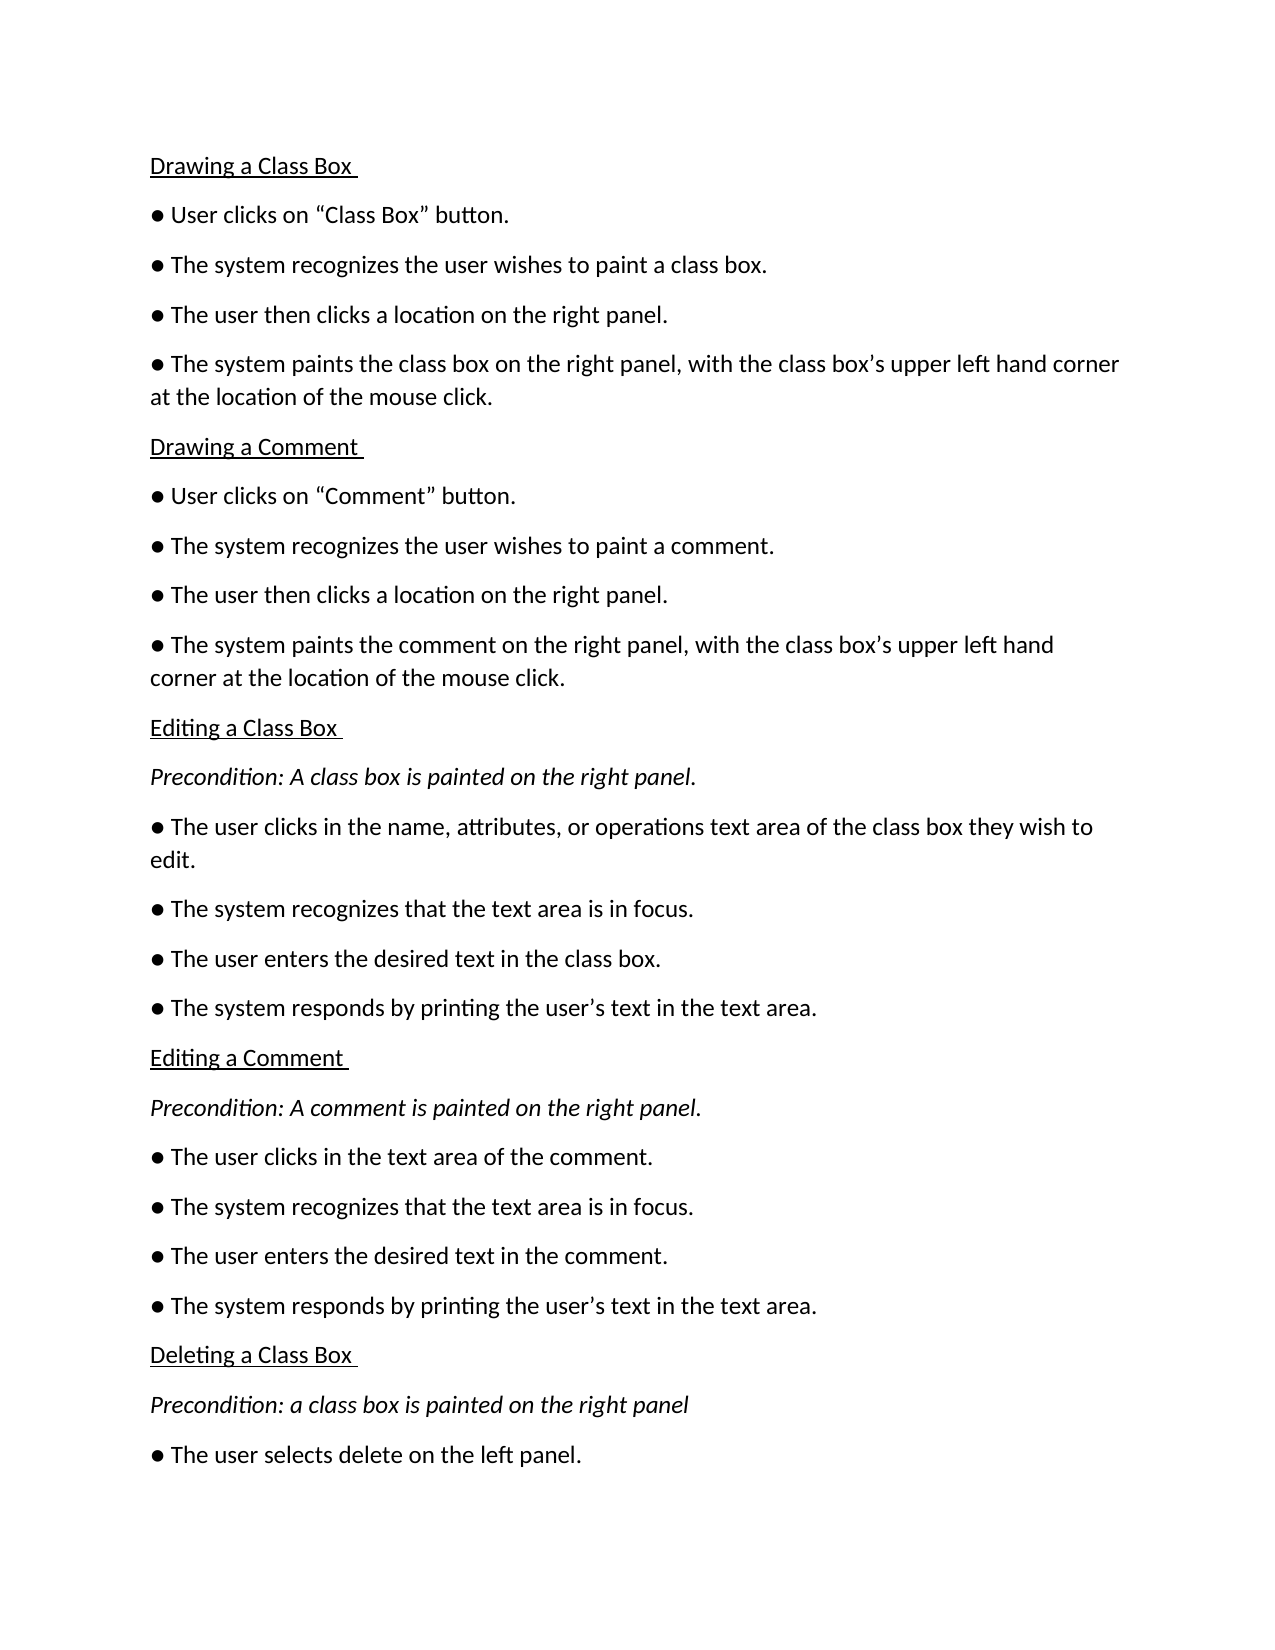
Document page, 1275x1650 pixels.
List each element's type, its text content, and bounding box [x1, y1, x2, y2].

text ● User clicks on “Comment” button. [150, 480, 1125, 511]
text Drawing a Comment [150, 431, 1125, 461]
text ● The system recognizes the user wishes to paint a class box. [150, 249, 1125, 280]
text Precondition: a class box is painted on the right panel [150, 1389, 1125, 1420]
text ● The user then clicks a location on the right panel. [150, 299, 1125, 329]
text ● The system recognizes that the text area is in focus. [150, 1191, 1125, 1221]
text Editing a Class Box [150, 712, 1125, 742]
text ● The user selects delete on the left panel. [150, 1439, 1125, 1469]
text ● The system recognizes that the text area is in focus. [150, 893, 1125, 924]
text ● The user clicks in the name, attributes, or operations text area of the class box they wish to edit. [150, 811, 1125, 874]
text Precondition: A class box is painted on the right panel. [150, 761, 1125, 792]
text ● The user enters the desired text in the class box. [150, 943, 1125, 973]
text ● User clicks on “Class Box” button. [150, 199, 1125, 230]
text Precondition: A comment is painted on the right panel. [150, 1092, 1125, 1122]
text ● The system responds by printing the user’s text in the text area. [150, 1290, 1125, 1321]
text Drawing a Class Box [150, 150, 1125, 181]
text ● The system paints the class box on the right panel, with the class box’s upper left hand corner at the location of the mouse click. [150, 348, 1125, 412]
text ● The user clicks in the text area of the comment. [150, 1141, 1125, 1172]
text Editing a Comment [150, 1042, 1125, 1073]
text ● The system recognizes the user wishes to paint a comment. [150, 530, 1125, 561]
text ● The user then clicks a location on the right panel. [150, 579, 1125, 610]
text ● The user enters the desired text in the comment. [150, 1240, 1125, 1271]
text Deleting a Class Box [150, 1339, 1125, 1370]
text ● The system paints the comment on the right panel, with the class box’s upper left hand corner at the location of the mouse click. [150, 629, 1125, 693]
text ● The system responds by printing the user’s text in the text area. [150, 992, 1125, 1023]
